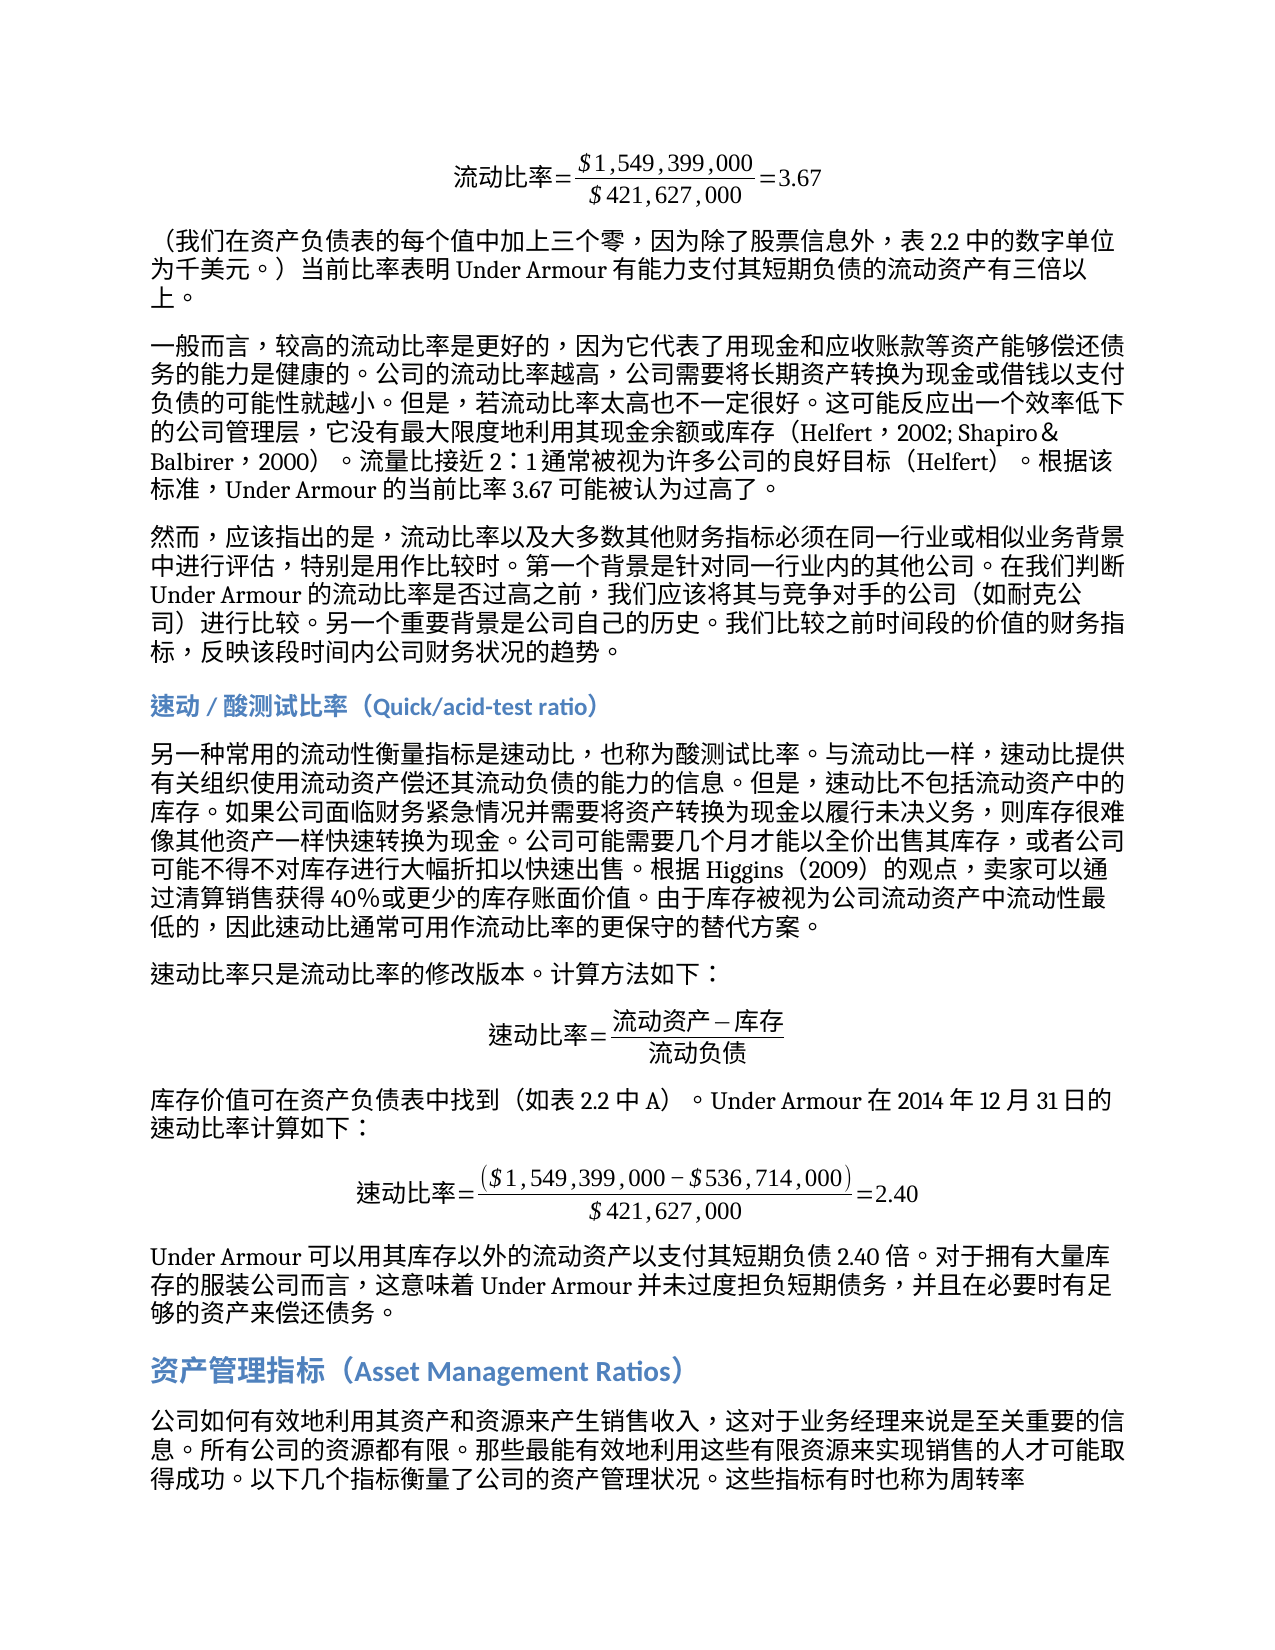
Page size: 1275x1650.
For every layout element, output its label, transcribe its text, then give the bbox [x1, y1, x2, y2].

text 库存价值可在资产负债表中找到（如表 2.2 中 A）。Under Armour 在 2014 年 12 月 31 日的速动比率计算如下： [150, 1087, 1125, 1144]
text 一般而言，较高的流动比率是更好的，因为它代表了用现金和应收账款等资产能够偿还债务的能力是健康的。公司的流动比率越高，公司需要将长期资产转换为现金或借钱以支付负债的可能性就越小。但是，若流动比率太高也不一定很好。这可能反应出一个效率低下的公司管理层，它没有最大限度地利用其现金余额或库存（Helfert，2002; Shapiro＆Balbirer，2000）。流量比接近 2：1 通常被视为许多公司的良好目标（Helfert）。根据该标准，Under Armour 的当前比率 3.67 可能被认为过高了。 [150, 333, 1125, 505]
subtitle 资产管理指标（Asset Management Ratios） [150, 1350, 1125, 1389]
text 另一种常用的流动性衡量指标是速动比，也称为酸测试比率。与流动比一样，速动比提供有关组织使用流动资产偿还其流动负债的能力的信息。但是，速动比不包括流动资产中的库存。如果公司面临财务紧急情况并需要将资产转换为现金以履行未决义务，则库存很难像其他资产一样快速转换为现金。公司可能需要几个月才能以全价出售其库存，或者公司可能不得不对库存进行大幅折扣以快速出售。根据 Higgins（2009）的观点，卖家可以通过清算销售获得 40％或更少的库存账面价值。由于库存被视为公司流动资产中流动性最低的，因此速动比通常可用作流动比率的更保守的替代方案。 [150, 741, 1125, 943]
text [150, 1408, 1125, 1494]
text Under Armour 可以用其库存以外的流动资产以支付其短期负债 2.40 倍。对于拥有大量库存的服装公司而言，这意味着 Under Armour 并未过度担负短期债务，并且在必要时有足够的资产来偿还债务。 [150, 1243, 1125, 1329]
text 然而，应该指出的是，流动比率以及大多数其他财务指标必须在同一行业或相似业务背景中进行评估，特别是用作比较时。第一个背景是针对同一行业内的其他公司。在我们判断 Under Armour 的流动比率是否过高之前，我们应该将其与竞争对手的公司（如耐克公司）进行比较。另一个重要背景是公司自己的历史。我们比较之前时间段的价值的财务指标，反映该段时间内公司财务状况的趋势。 [150, 524, 1125, 668]
subtitle 速动 / 酸测试比率（Quick/acid-test ratio） [150, 688, 1125, 723]
text （我们在资产负债表的每个值中加上三个零，因为除了股票信息外，表 2.2 中的数字单位为千美元。）当前比率表明 Under Armour 有能力支付其短期负债的流动资产有三倍以上。 [150, 228, 1125, 314]
text 速动比率只是流动比率的修改版本。计算方法如下： [150, 961, 1125, 990]
